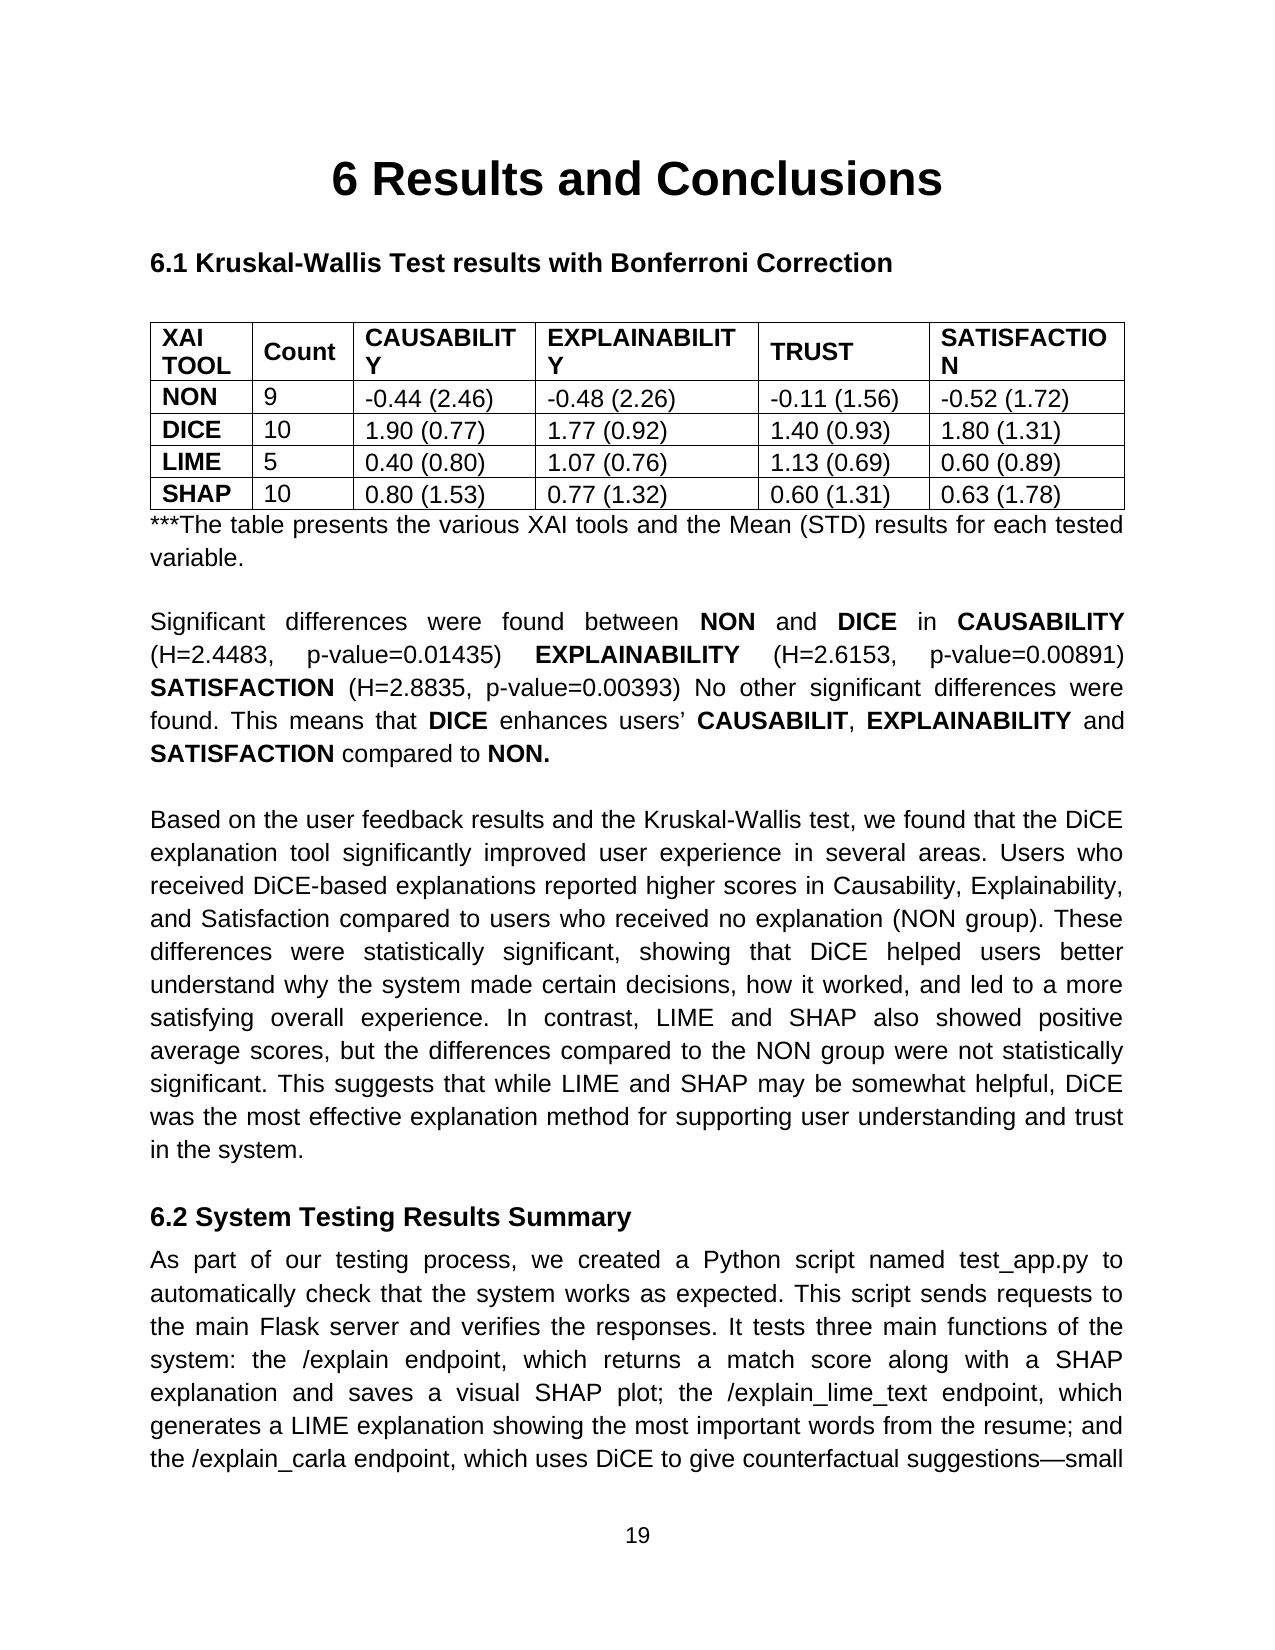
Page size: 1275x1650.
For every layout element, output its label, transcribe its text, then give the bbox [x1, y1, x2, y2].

table_cell 0.40 (0.80) [354, 446, 535, 477]
table_cell 0.60 (0.89) [930, 446, 1124, 477]
subtitle 6.2 System Testing Results Summary [150, 1201, 1125, 1232]
table_cell 10 [253, 414, 353, 445]
table_cell 0.77 (1.32) [536, 478, 758, 509]
table_cell -0.44 (2.46) [354, 381, 535, 412]
table_cell -0.48 (2.26) [536, 381, 758, 412]
table_cell -0.52 (1.72) [930, 381, 1124, 412]
table_header Count [253, 323, 353, 380]
subtitle 6 Results and Conclusions [150, 150, 1125, 205]
text ***The table presents the various XAI tools and the Mean (STD) results for each tested variable. [150, 510, 1125, 572]
table_cell DICE [151, 414, 252, 445]
table_header TRUST [759, 323, 929, 380]
table_cell LIME [151, 446, 252, 477]
table_cell 9 [253, 381, 353, 412]
text Significant differences were found between NON and DICE in CAUSABILITY (H=2.4483, p-value=0.01435) EXPLAINABILITY (H=2.6153, p-value=0.00891) SATISFACTION (H=2.8835, p-value=0.00393) No other significant differences were found. This means that DICE enhances users’ CAUSABILIT, EXPLAINABILITY and SATISFACTION compared to NON. [150, 607, 1125, 767]
table_cell 1.07 (0.76) [536, 446, 758, 477]
table_cell SHAP [151, 478, 252, 509]
table_header SATISFACTION [930, 323, 1124, 380]
table_cell 0.60 (1.31) [759, 478, 929, 509]
table_header XAI TOOL [151, 323, 252, 380]
text Based on the user feedback results and the Kruskal-Wallis test, we found that the DiCE explanation tool significantly improved user experience in several areas. Users who received DiCE-based explanations reported higher scores in Causability, Explainability, and Satisfaction compared to users who received no explanation (NON group). These differences were statistically significant, showing that DiCE helped users better understand why the system made certain decisions, how it worked, and led to a more satisfying overall experience. In contrast, LIME and SHAP also showed positive average scores, but the differences compared to the NON group were not statistically significant. This suggests that while LIME and SHAP may be somewhat helpful, DiCE was the most effective explanation method for supporting user understanding and trust in the system. [150, 805, 1125, 1164]
subtitle 6.1 Kruskal-Wallis Test results with Bonferroni Correction [150, 247, 1125, 278]
table_cell 1.77 (0.92) [536, 414, 758, 445]
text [150, 1246, 1125, 1472]
table_cell 1.80 (1.31) [930, 414, 1124, 445]
table_cell NON [151, 381, 252, 412]
table_header EXPLAINABILITY [536, 323, 758, 380]
table_cell 10 [253, 478, 353, 509]
table_cell 5 [253, 446, 353, 477]
table_cell 0.63 (1.78) [930, 478, 1124, 509]
table_cell -0.11 (1.56) [759, 381, 929, 412]
table_cell 1.40 (0.93) [759, 414, 929, 445]
table_cell 0.80 (1.53) [354, 478, 535, 509]
table_cell 1.90 (0.77) [354, 414, 535, 445]
table_header CAUSABILITY [354, 323, 535, 380]
table_cell 1.13 (0.69) [759, 446, 929, 477]
